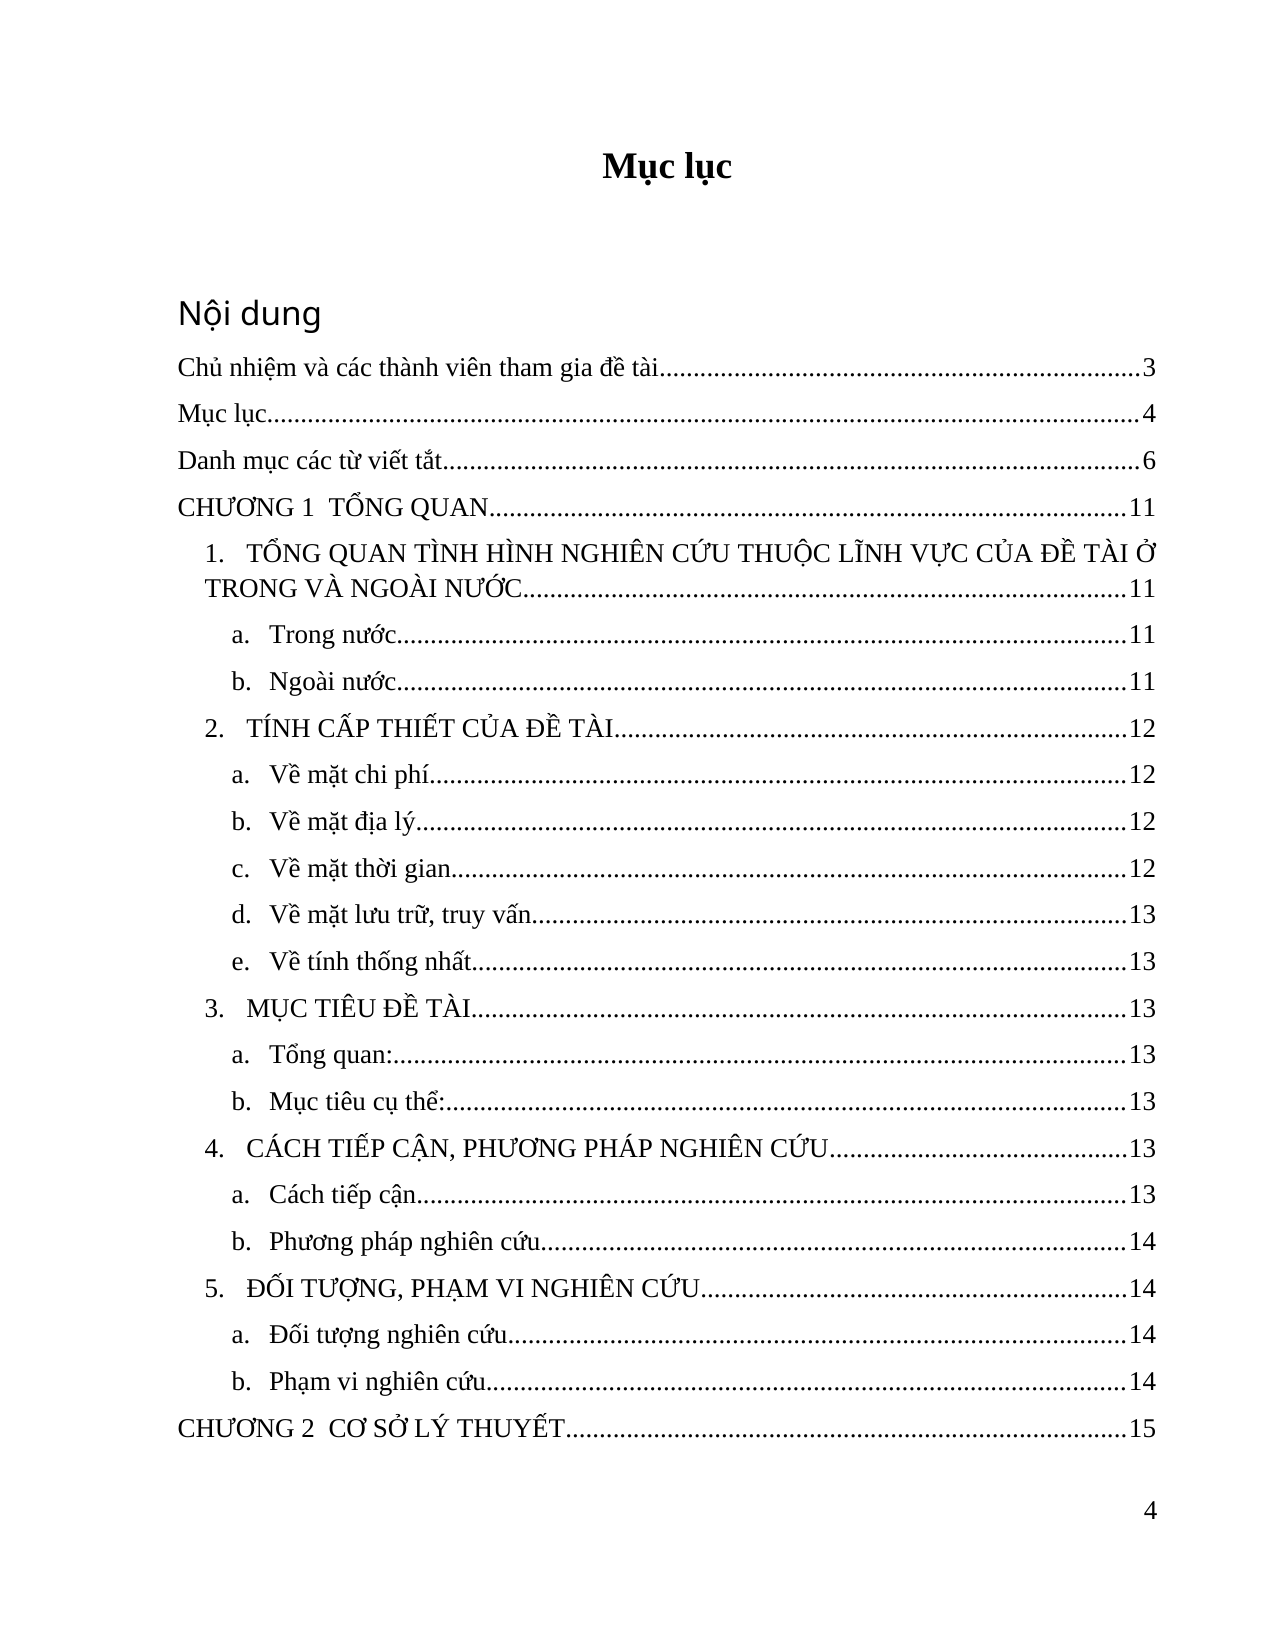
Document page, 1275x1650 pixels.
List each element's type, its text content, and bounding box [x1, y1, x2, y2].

subtitle Mục lục [177, 143, 1157, 186]
